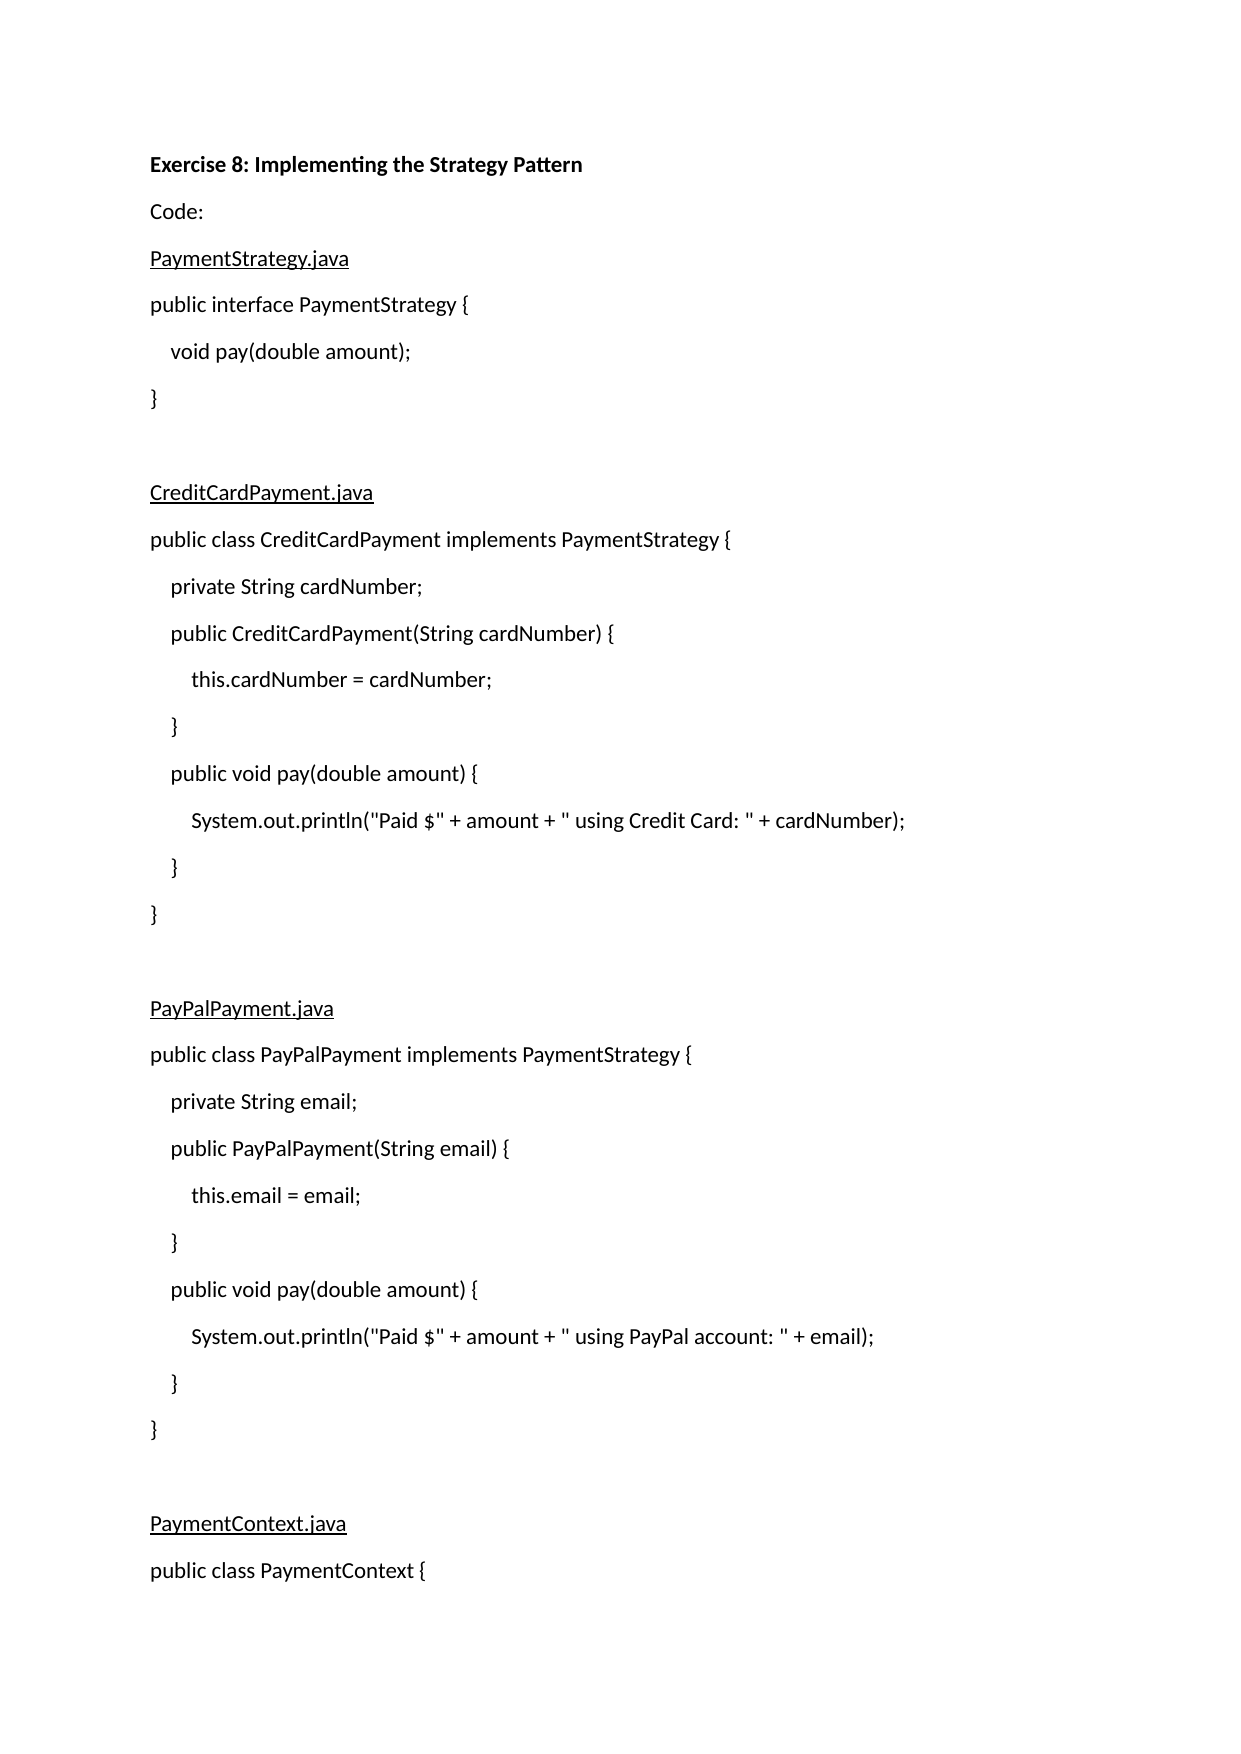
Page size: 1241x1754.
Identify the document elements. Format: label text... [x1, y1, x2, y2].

text } [150, 384, 1090, 412]
text this.cardNumber = cardNumber; [150, 666, 1090, 694]
text } [150, 1228, 1090, 1256]
text } [150, 1416, 1090, 1444]
text Exercise 8: Implementing the Strategy Pattern [150, 150, 1090, 178]
text PayPalPayment.java [150, 994, 1090, 1022]
text Code: [150, 197, 1090, 225]
text public class PaymentContext { [150, 1556, 1090, 1584]
text public class PayPalPayment implements PaymentStrategy { [150, 1041, 1090, 1069]
text void pay(double amount); [150, 337, 1090, 366]
text PaymentContext.java [150, 1509, 1090, 1537]
text } [150, 1369, 1090, 1397]
text public class CreditCardPayment implements PaymentStrategy { [150, 525, 1090, 553]
text public PayPalPayment(String email) { [150, 1134, 1090, 1162]
text public CreditCardPayment(String cardNumber) { [150, 619, 1090, 647]
text CreditCardPayment.java [150, 478, 1090, 506]
text System.out.println("Paid $" + amount + " using PayPal account: " + email); [150, 1322, 1090, 1350]
text } [150, 853, 1090, 881]
text public void pay(double amount) { [150, 759, 1090, 787]
text PaymentStrategy.java [150, 244, 1090, 272]
text public interface PaymentStrategy { [150, 291, 1090, 319]
text System.out.println("Paid $" + amount + " using Credit Card: " + cardNumber); [150, 806, 1090, 834]
text private String email; [150, 1087, 1090, 1116]
text } [150, 712, 1090, 741]
text private String cardNumber; [150, 572, 1090, 600]
text this.email = email; [150, 1181, 1090, 1209]
text public void pay(double amount) { [150, 1275, 1090, 1303]
text } [150, 900, 1090, 928]
